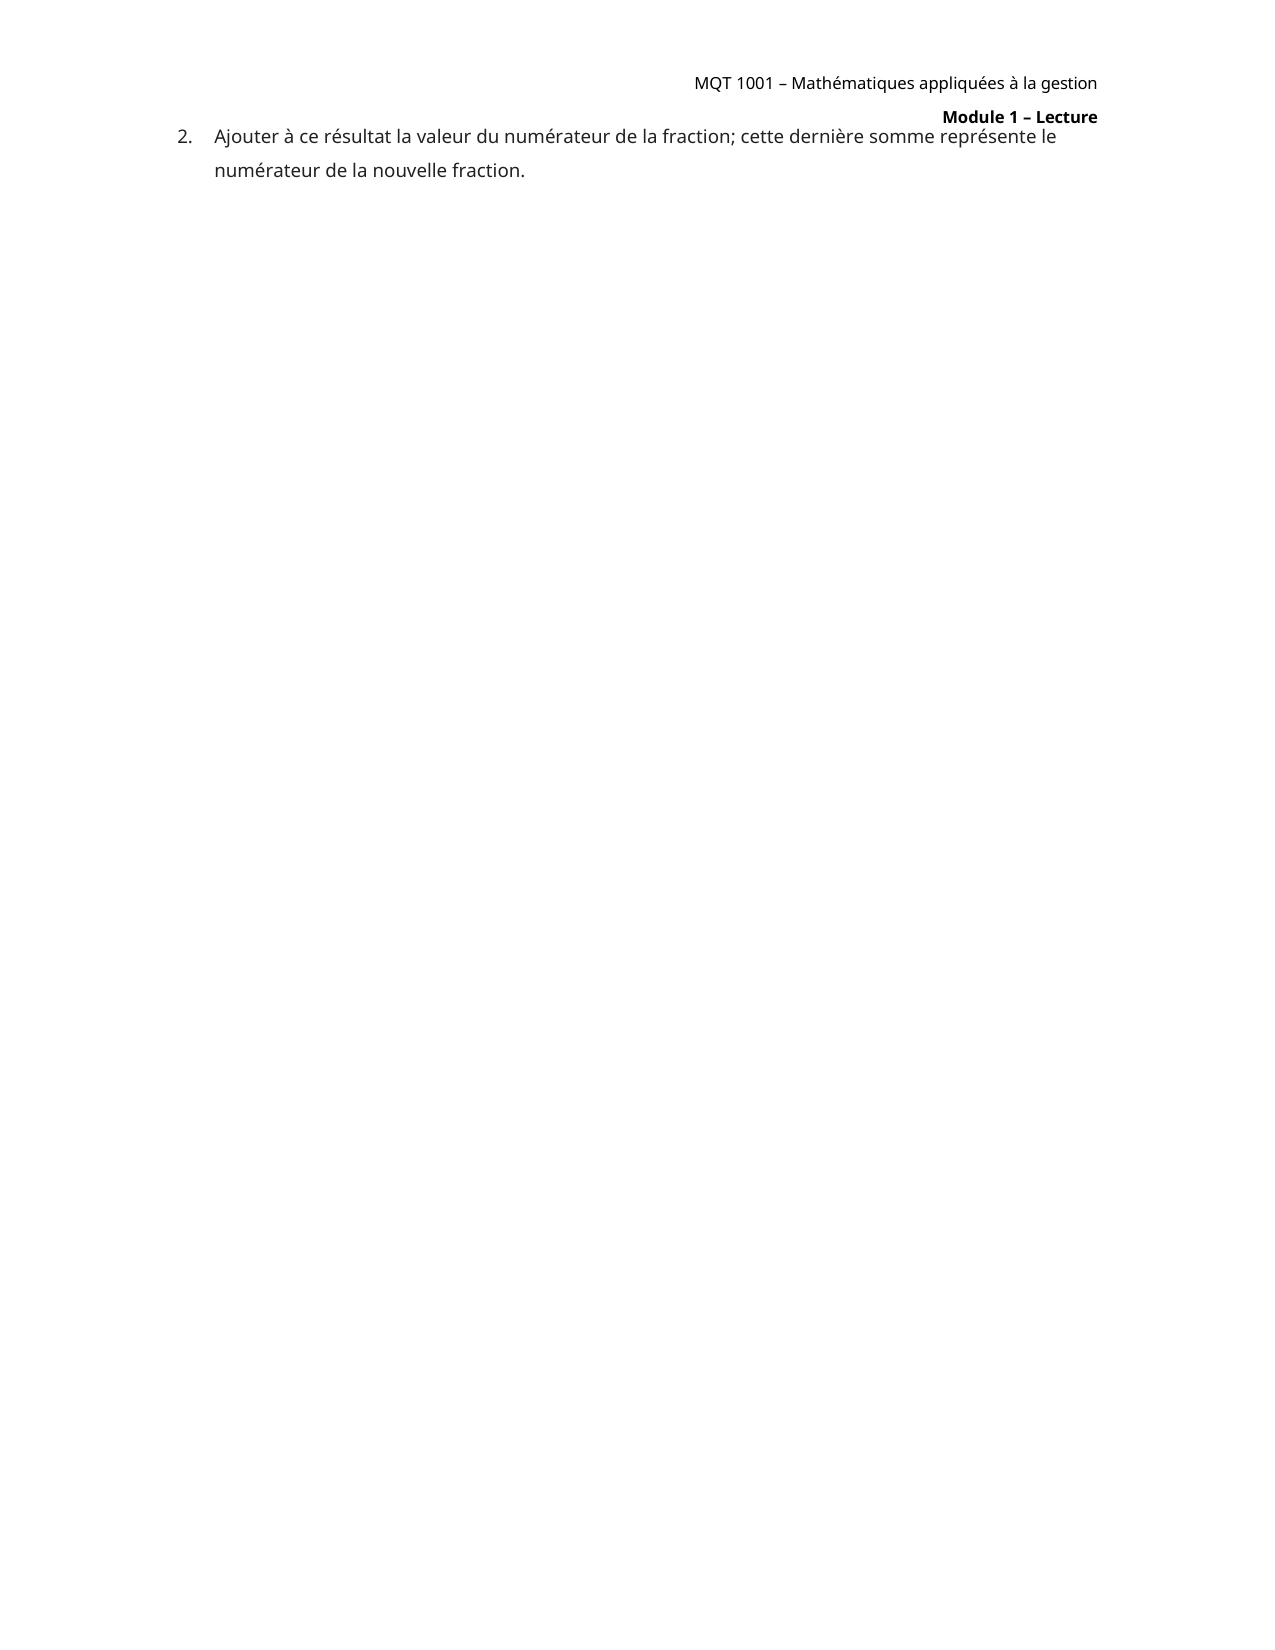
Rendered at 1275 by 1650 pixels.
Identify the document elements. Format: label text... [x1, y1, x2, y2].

list Ajouter à ce résultat la valeur du numérateur de la fraction; cette dernière somme représente le numérateur de la nouvelle fraction. [177, 123, 1098, 183]
